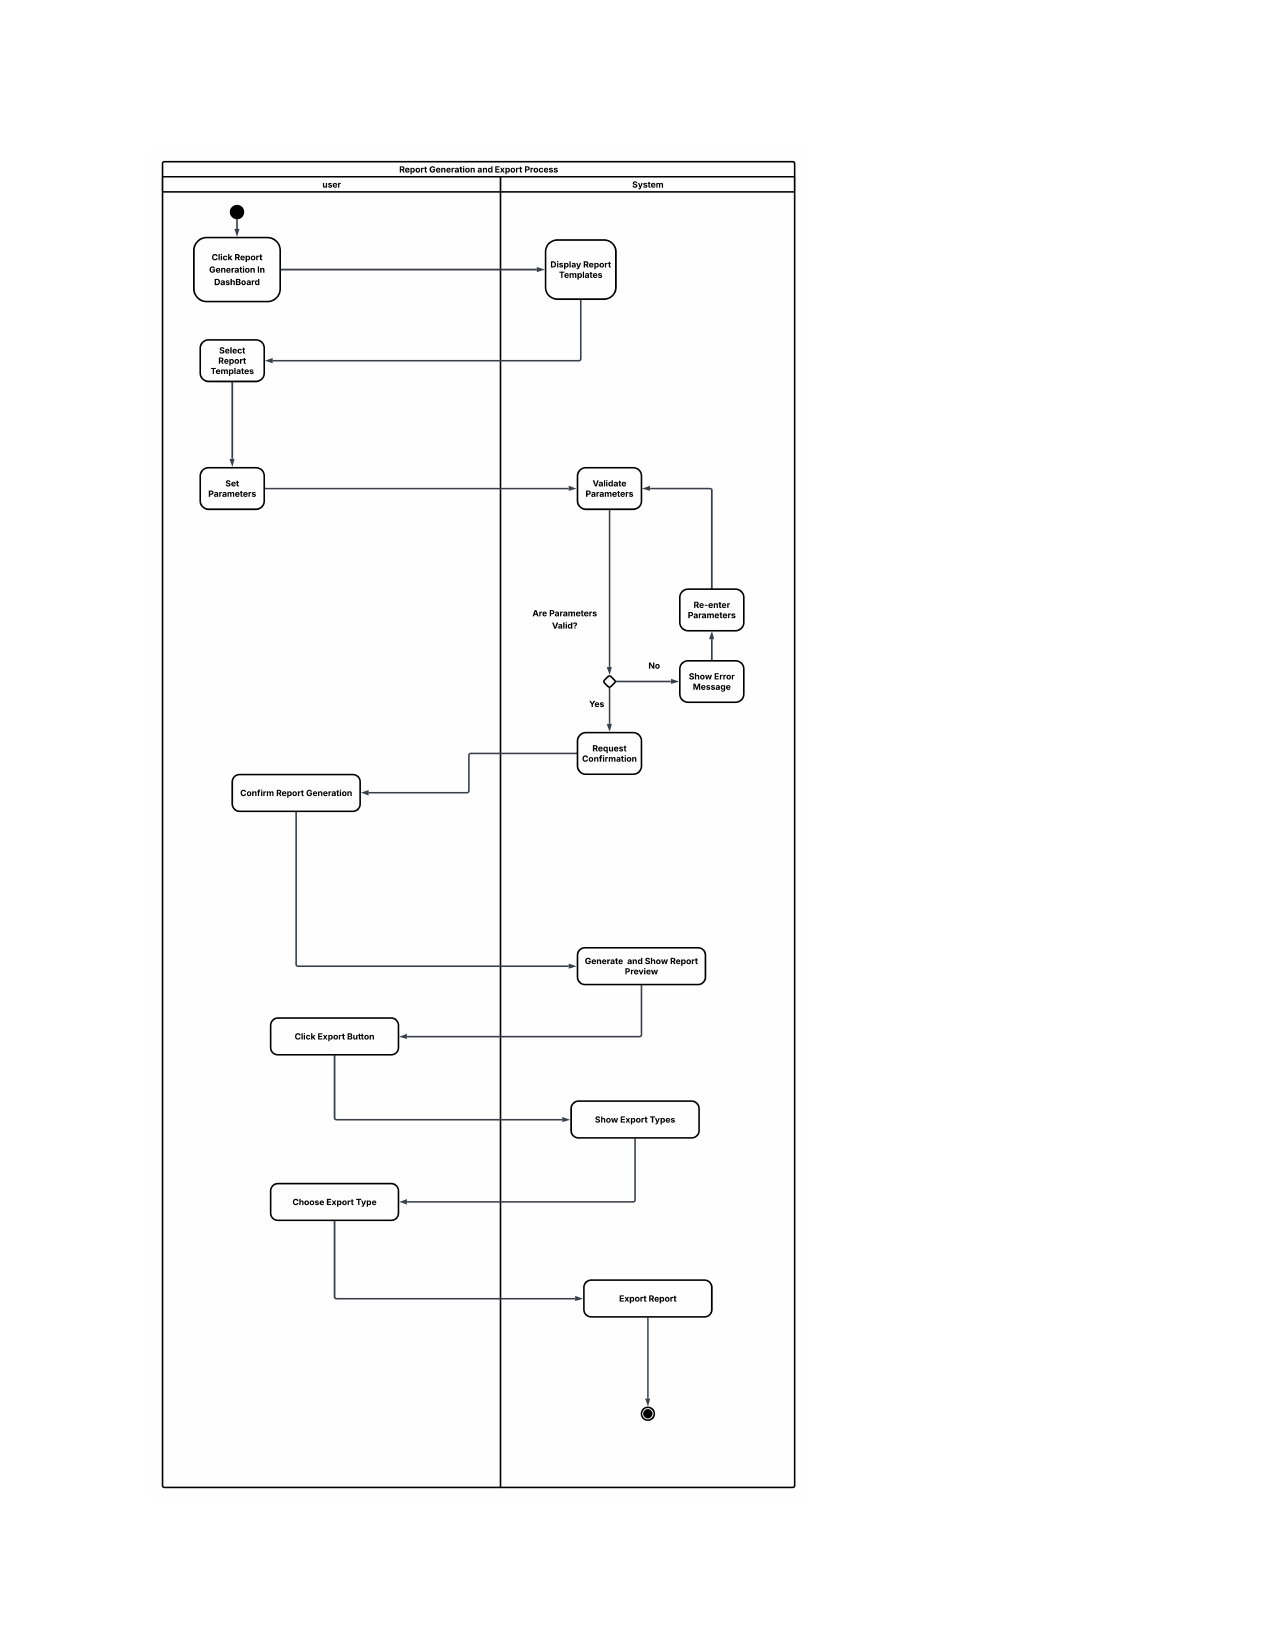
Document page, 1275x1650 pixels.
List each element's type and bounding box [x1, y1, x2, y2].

picture [150, 150, 808, 1500]
